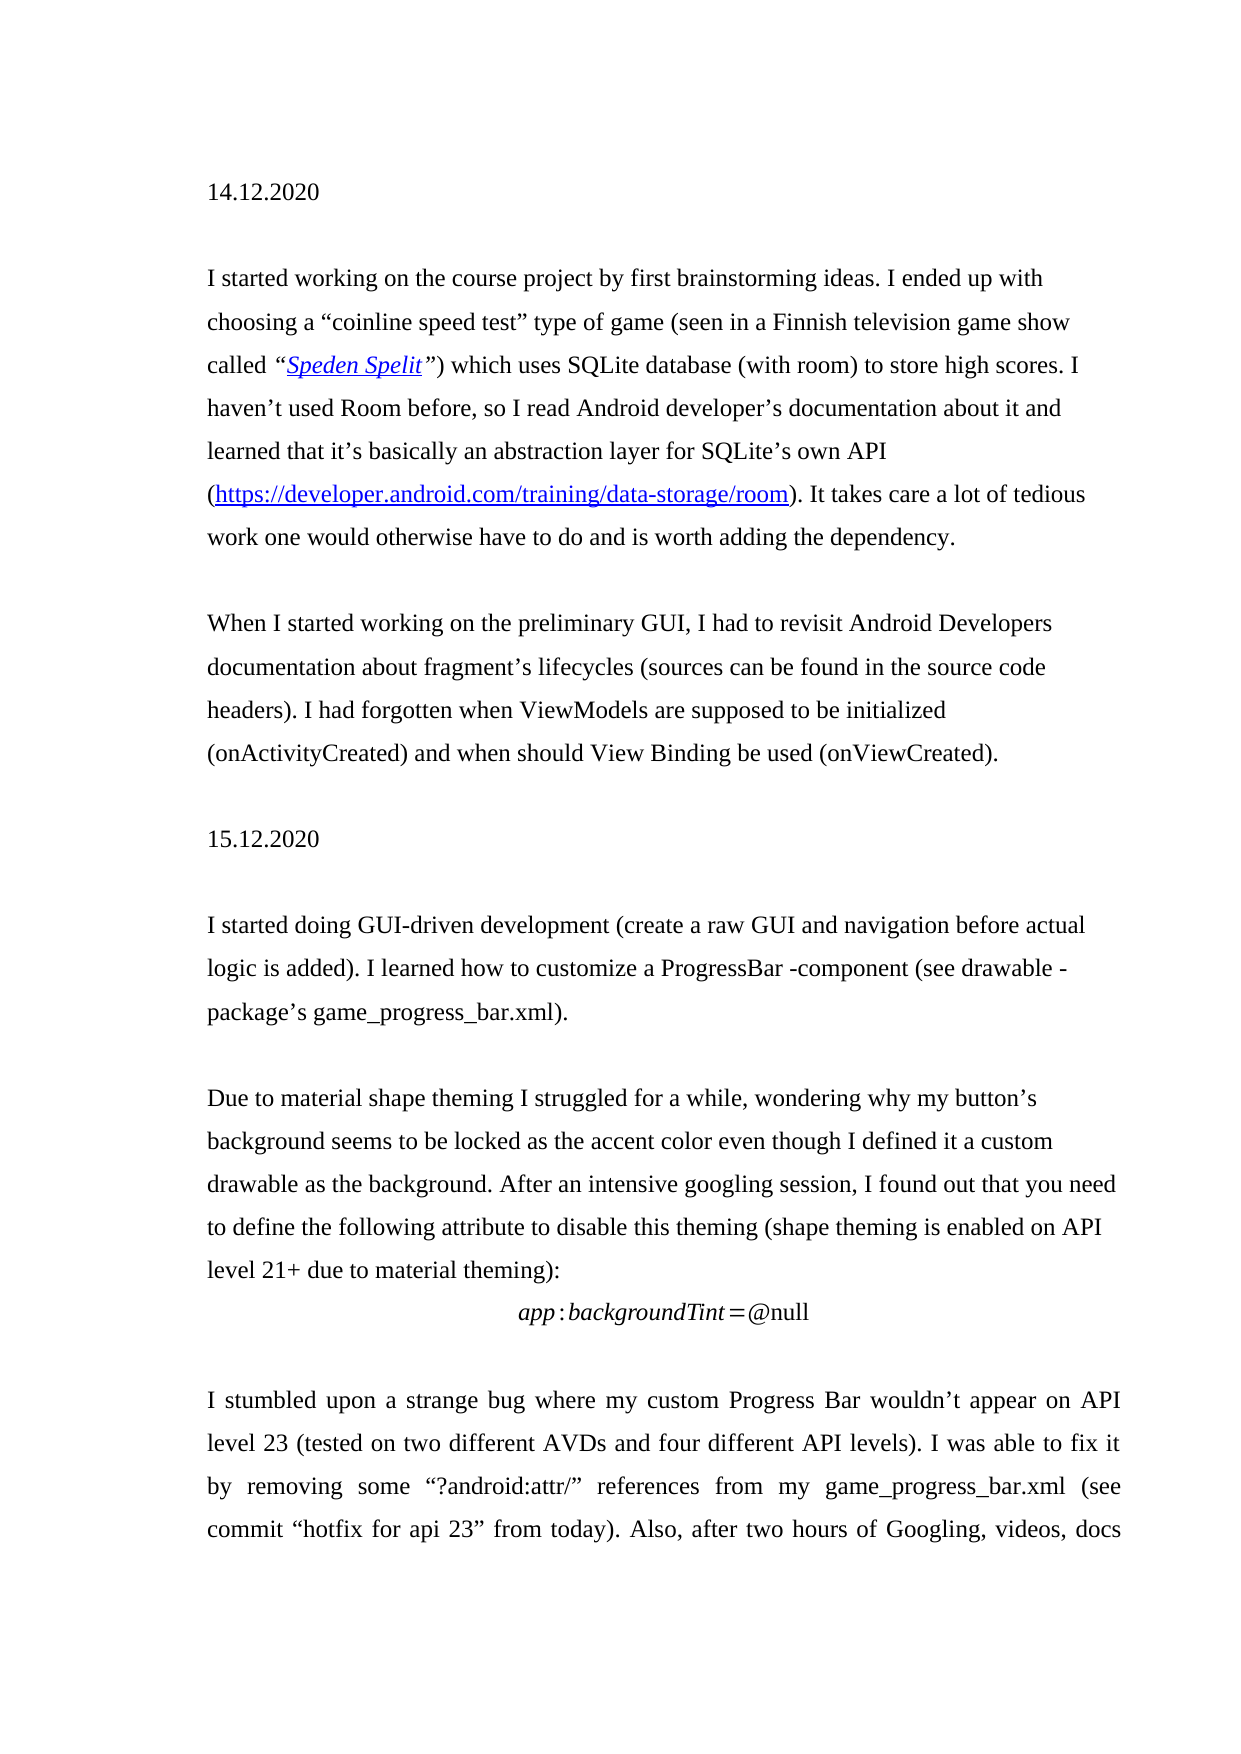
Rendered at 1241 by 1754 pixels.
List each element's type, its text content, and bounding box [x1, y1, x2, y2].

text When I started working on the preliminary GUI, I had to revisit Android Developers documentation about fragment’s lifecycles (sources can be found in the source code headers). I had forgotten when ViewModels are supposed to be initialized (onActivityCreated) and when should View Binding be used (onViewCreated). [207, 608, 1122, 767]
text 14.12.2020 [207, 177, 1122, 206]
text I started doing GUI-driven development (create a raw GUI and navigation before actual logic is added). I learned how to customize a ProgressBar -component (see drawable -package’s game_progress_bar.xml). [207, 910, 1122, 1025]
text Due to material shape theming I struggled for a while, wondering why my button’s background seems to be locked as the accent color even though I defined it a custom drawable as the background. After an intensive googling session, I found out that you need to define the following attribute to disable this theming (shape theming is enabled on API level 21+ due to material theming): [207, 1083, 1122, 1284]
text I started working on the course project by first brainstorming ideas. I ended up with choosing a “coinline speed test” type of game (seen in a Finnish television game show called “Speden Spelit”) which uses SQLite database (with room) to store high scores. I haven’t used Room before, so I read Android developer’s documentation about it and learned that it’s basically an abstraction layer for SQLite’s own API (https://developer.android.com/training/data-storage/room). It takes care a lot of tedious work one would otherwise have to do and is worth adding the dependency. [207, 263, 1122, 551]
text 15.12.2020 [207, 824, 1122, 853]
